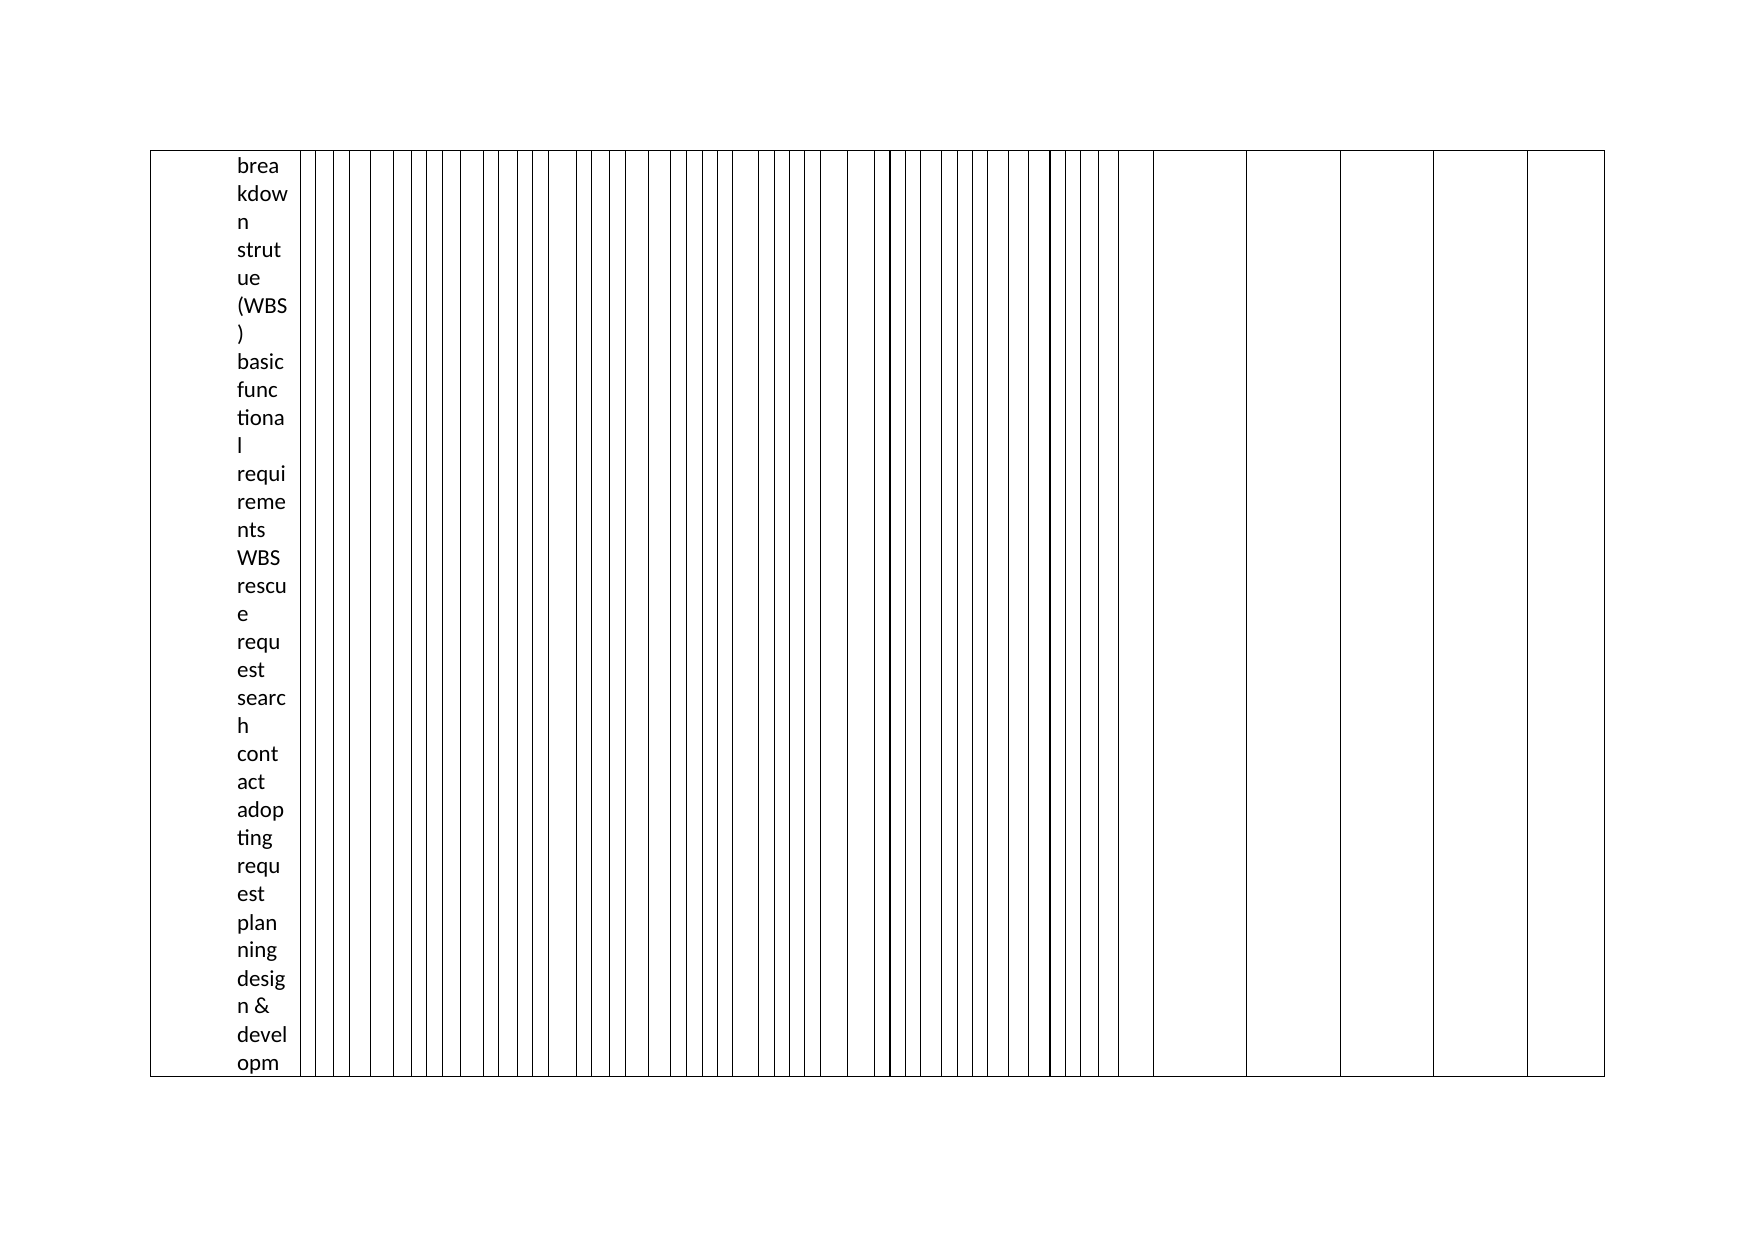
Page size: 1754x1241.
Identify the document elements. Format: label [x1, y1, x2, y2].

table_cell [988, 151, 1008, 1076]
table_cell [1247, 151, 1340, 1076]
table_cell [371, 151, 393, 1076]
table_cell [687, 151, 702, 1076]
table_cell [394, 151, 411, 1076]
table_cell [518, 151, 532, 1076]
table_cell [610, 151, 625, 1076]
table_cell [891, 151, 905, 1076]
table_cell [499, 151, 517, 1076]
table_cell [412, 151, 426, 1076]
table_cell [1154, 151, 1246, 1076]
table_cell [443, 151, 460, 1076]
table_cell [350, 151, 370, 1076]
table_cell [549, 151, 576, 1076]
table_cell [533, 151, 548, 1076]
table_cell [1119, 151, 1153, 1076]
table_cell [671, 151, 686, 1076]
table_cell [942, 151, 957, 1076]
table_cell [649, 151, 670, 1076]
table_cell [1434, 151, 1527, 1076]
table_cell [577, 151, 591, 1076]
table_cell [958, 151, 972, 1076]
table_cell [906, 151, 920, 1076]
table_cell [151, 151, 300, 1076]
table_cell [703, 151, 717, 1076]
table_cell [921, 151, 941, 1076]
table_cell [427, 151, 442, 1076]
table_cell [592, 151, 609, 1076]
table_cell [1528, 151, 1604, 1076]
table_cell [334, 151, 349, 1076]
table_cell [1081, 151, 1098, 1076]
table_cell [875, 151, 889, 1076]
table_cell [759, 151, 774, 1076]
table_cell [775, 151, 789, 1076]
table_cell [301, 151, 315, 1076]
table_cell [626, 151, 648, 1076]
table_cell [1341, 151, 1433, 1076]
table_cell [1051, 151, 1065, 1076]
table_cell [484, 151, 498, 1076]
table_cell [1009, 151, 1028, 1076]
table_cell [805, 151, 820, 1076]
table_cell [1066, 151, 1080, 1076]
table_cell [790, 151, 804, 1076]
table_cell [973, 151, 987, 1076]
table_cell [821, 151, 847, 1076]
table_cell [1099, 151, 1118, 1076]
table_cell [316, 151, 333, 1076]
table_cell [461, 151, 483, 1076]
table_cell [718, 151, 732, 1076]
table_cell [733, 151, 758, 1076]
table_cell [848, 151, 874, 1076]
table_cell [1029, 151, 1049, 1076]
